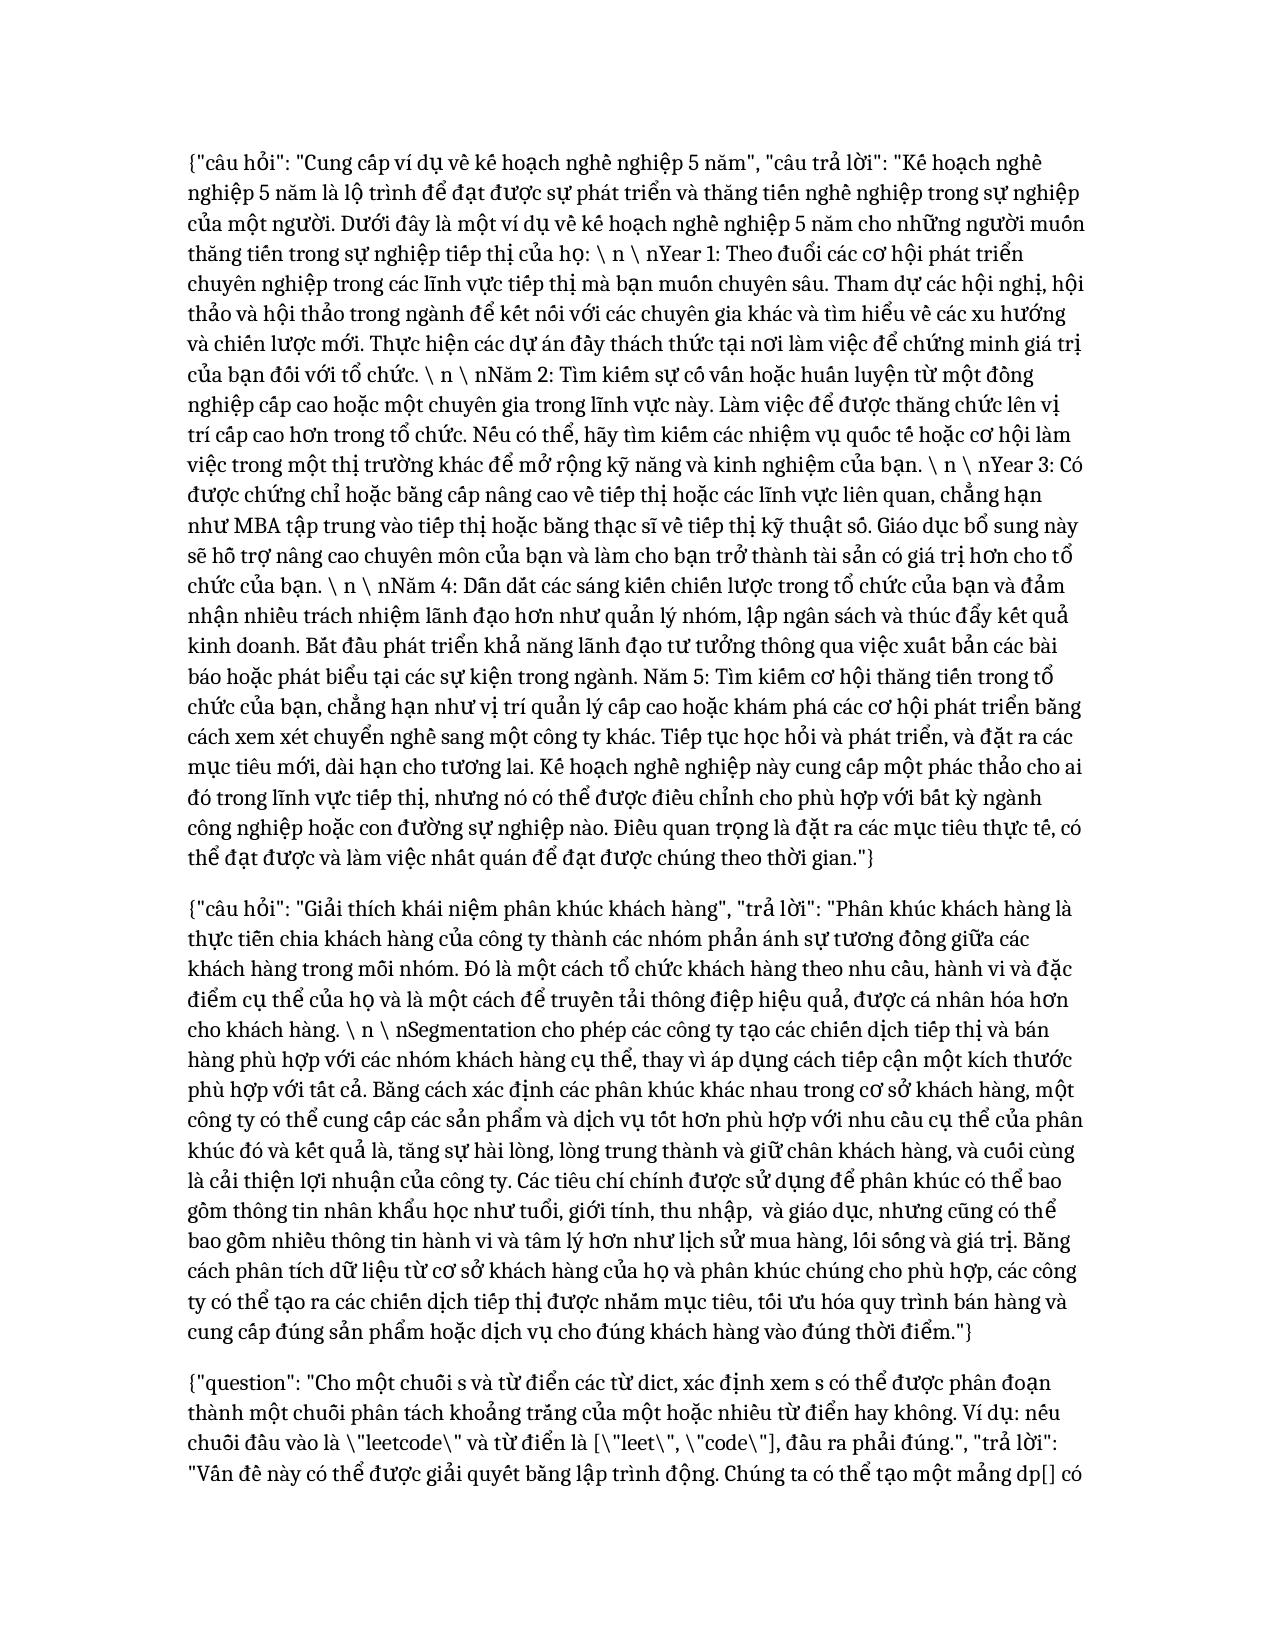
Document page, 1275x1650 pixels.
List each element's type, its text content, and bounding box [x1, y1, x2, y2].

text {"câu hỏi": "Cung cấp ví dụ về kế hoạch nghề nghiệp 5 năm", "câu trả lời": "Kế hoạch nghề nghiệp 5 năm là lộ trình để đạt được sự phát triển và thăng tiến nghề nghiệp trong sự nghiệp của một người. Dưới đây là một ví dụ về kế hoạch nghề nghiệp 5 năm cho những người muốn thăng tiến trong sự nghiệp tiếp thị của họ: \ n \ nYear 1: Theo đuổi các cơ hội phát triển chuyên nghiệp trong các lĩnh vực tiếp thị mà bạn muốn chuyên sâu. Tham dự các hội nghị, hội thảo và hội thảo trong ngành để kết nối với các chuyên gia khác và tìm hiểu về các xu hướng và chiến lược mới. Thực hiện các dự án đầy thách thức tại nơi làm việc để chứng minh giá trị của bạn đối với tổ chức. \ n \ nNăm 2: Tìm kiếm sự cố vấn hoặc huấn luyện từ một đồng nghiệp cấp cao hoặc một chuyên gia trong lĩnh vực này. Làm việc để được thăng chức lên vị trí cấp cao hơn trong tổ chức. Nếu có thể, hãy tìm kiếm các nhiệm vụ quốc tế hoặc cơ hội làm việc trong một thị trường khác để mở rộng kỹ năng và kinh nghiệm của bạn. \ n \ nYear 3: Có được chứng chỉ hoặc bằng cấp nâng cao về tiếp thị hoặc các lĩnh vực liên quan, chẳng hạn như MBA tập trung vào tiếp thị hoặc bằng thạc sĩ về tiếp thị kỹ thuật số. Giáo dục bổ sung này sẽ hỗ trợ nâng cao chuyên môn của bạn và làm cho bạn trở thành tài sản có giá trị hơn cho tổ chức của bạn. \ n \ nNăm 4: Dẫn dắt các sáng kiến chiến lược trong tổ chức của bạn và đảm nhận nhiều trách nhiệm lãnh đạo hơn như quản lý nhóm, lập ngân sách và thúc đẩy kết quả kinh doanh. Bắt đầu phát triển khả năng lãnh đạo tư tưởng thông qua việc xuất bản các bài báo hoặc phát biểu tại các sự kiện trong ngành. Năm 5: Tìm kiếm cơ hội thăng tiến trong tổ chức của bạn, chẳng hạn như vị trí quản lý cấp cao hoặc khám phá các cơ hội phát triển bằng cách xem xét chuyển nghề sang một công ty khác. Tiếp tục học hỏi và phát triển, và đặt ra các mục tiêu mới, dài hạn cho tương lai. Kế hoạch nghề nghiệp này cung cấp một phác thảo cho ai đó trong lĩnh vực tiếp thị, nhưng nó có thể được điều chỉnh cho phù hợp với bất kỳ ngành công nghiệp hoặc con đường sự nghiệp nào. Điều quan trọng là đặt ra các mục tiêu thực tế, có thể đạt được và làm việc nhất quán để đạt được chúng theo thời gian."} [187, 150, 1087, 871]
text {"câu hỏi": "Giải thích khái niệm phân khúc khách hàng", "trả lời": "Phân khúc khách hàng là thực tiễn chia khách hàng của công ty thành các nhóm phản ánh sự tương đồng giữa các khách hàng trong mỗi nhóm. Đó là một cách tổ chức khách hàng theo nhu cầu, hành vi và đặc điểm cụ thể của họ và là một cách để truyền tải thông điệp hiệu quả, được cá nhân hóa hơn cho khách hàng. \ n \ nSegmentation cho phép các công ty tạo các chiến dịch tiếp thị và bán hàng phù hợp với các nhóm khách hàng cụ thể, thay vì áp dụng cách tiếp cận một kích thước phù hợp với tất cả. Bằng cách xác định các phân khúc khác nhau trong cơ sở khách hàng, một công ty có thể cung cấp các sản phẩm và dịch vụ tốt hơn phù hợp với nhu cầu cụ thể của phân khúc đó và kết quả là, tăng sự hài lòng, lòng trung thành và giữ chân khách hàng, và cuối cùng là cải thiện lợi nhuận của công ty. Các tiêu chí chính được sử dụng để phân khúc có thể bao gồm thông tin nhân khẩu học như tuổi, giới tính, thu nhập, và giáo dục, nhưng cũng có thể bao gồm nhiều thông tin hành vi và tâm lý hơn như lịch sử mua hàng, lối sống và giá trị. Bằng cách phân tích dữ liệu từ cơ sở khách hàng của họ và phân khúc chúng cho phù hợp, các công ty có thể tạo ra các chiến dịch tiếp thị được nhắm mục tiêu, tối ưu hóa quy trình bán hàng và cung cấp đúng sản phẩm hoặc dịch vụ cho đúng khách hàng vào đúng thời điểm."} [187, 896, 1087, 1345]
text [187, 1370, 1087, 1487]
